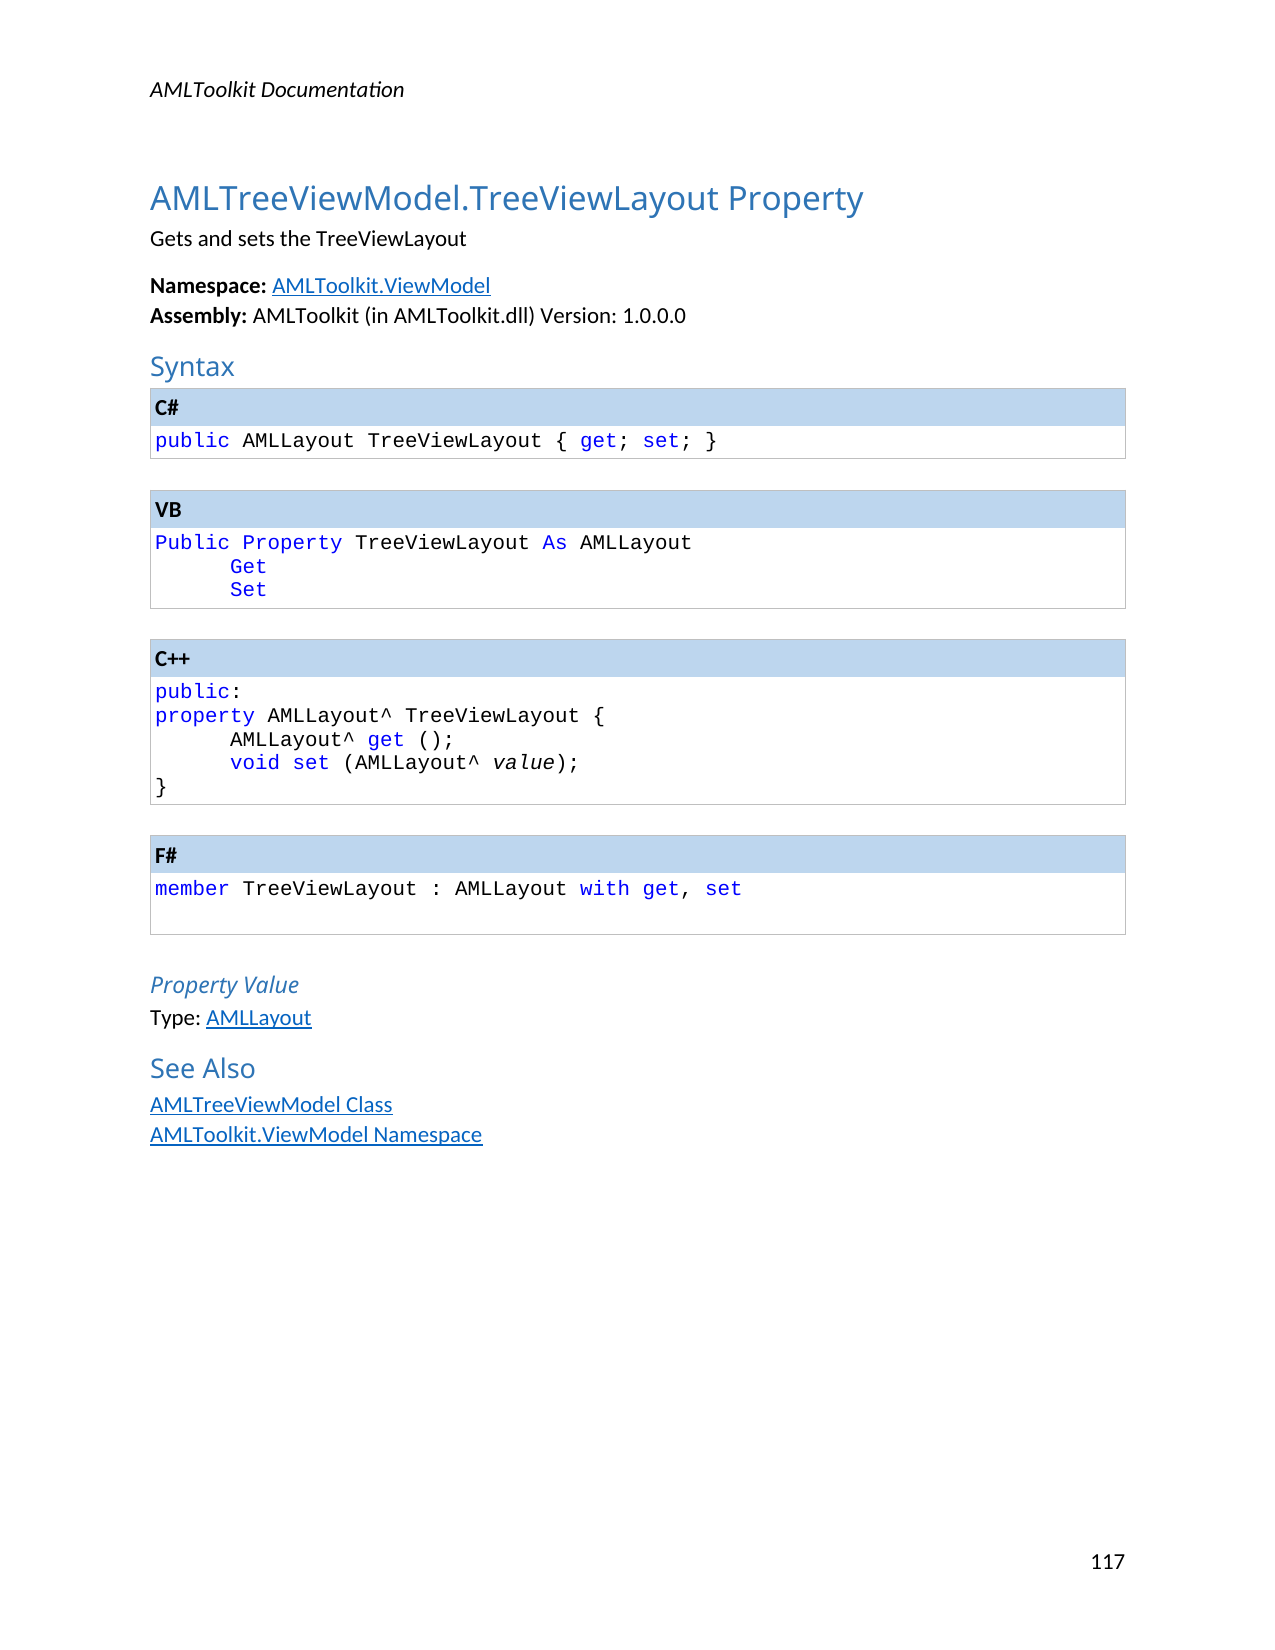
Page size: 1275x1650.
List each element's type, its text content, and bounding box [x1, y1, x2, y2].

text Gets and sets the TreeViewLayout [150, 224, 1125, 252]
subtitle Syntax [150, 348, 1125, 385]
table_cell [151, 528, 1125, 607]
text Namespace: AMLToolkit.ViewModelAssembly: AMLToolkit (in AMLToolkit.dll) Version: 1.0.0.0 [150, 271, 1125, 329]
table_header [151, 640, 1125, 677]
text Type: AMLLayout [150, 1003, 1125, 1031]
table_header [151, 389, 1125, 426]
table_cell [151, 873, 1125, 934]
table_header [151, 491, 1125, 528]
text AMLToolkit.ViewModel Namespace [150, 1120, 1125, 1148]
subtitle AMLTreeViewModel.TreeViewLayout Property [150, 175, 1125, 220]
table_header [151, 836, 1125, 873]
subtitle See Also [150, 1050, 1125, 1087]
subtitle Property Value [150, 969, 1125, 1001]
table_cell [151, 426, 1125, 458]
text AMLTreeViewModel Class [150, 1090, 1125, 1118]
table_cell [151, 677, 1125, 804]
